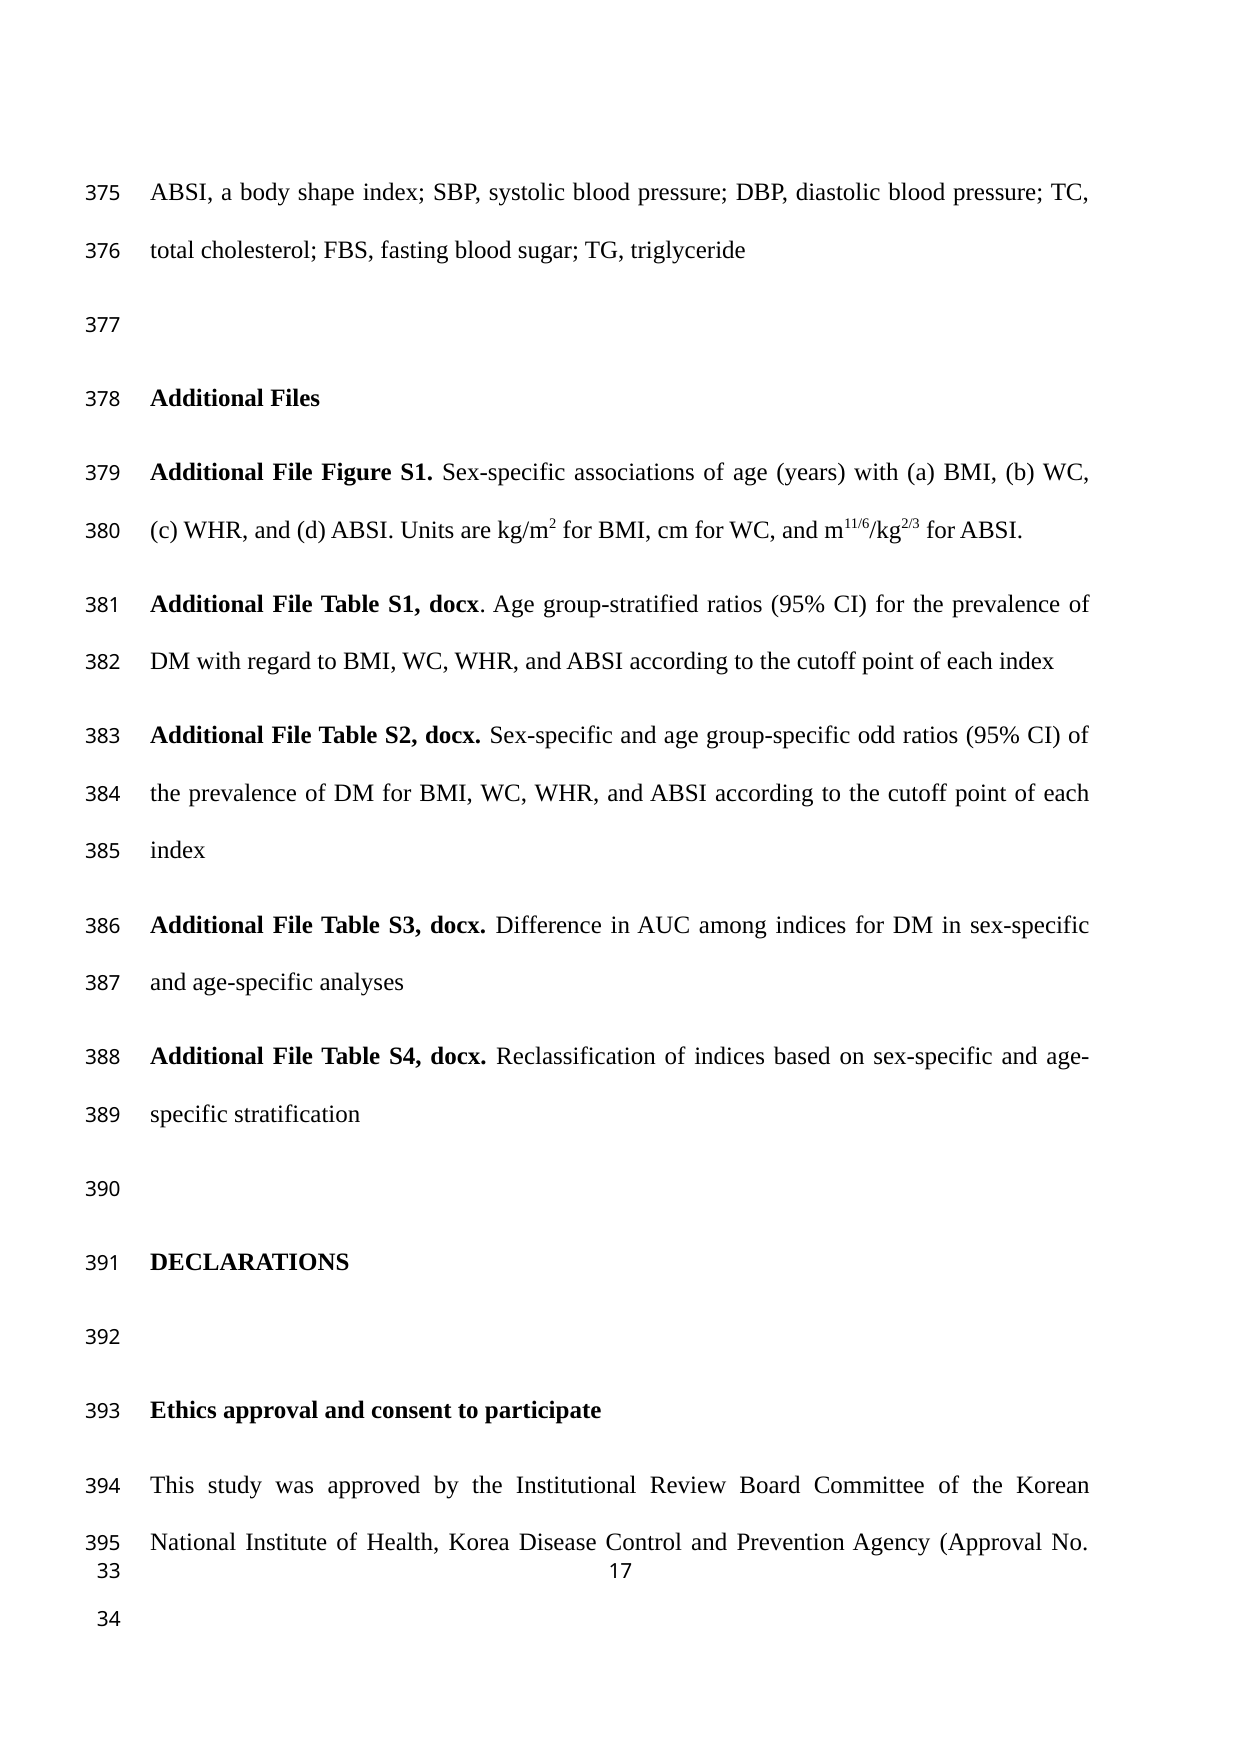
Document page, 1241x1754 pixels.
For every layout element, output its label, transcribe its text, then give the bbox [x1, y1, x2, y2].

text Additional Files [150, 383, 1090, 412]
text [150, 177, 1090, 263]
text Additional File Table S1, docx. Age group-stratified ratios (95% CI) for the prevalence of DM with regard to BMI, WC, WHR, and ABSI according to the cutoff point of each index [150, 589, 1090, 675]
text Additional File Table S3, docx. Difference in AUC among indices for DM in sex-specific and age-specific analyses [150, 910, 1090, 996]
text DECLARATIONS [150, 1247, 1090, 1276]
text Additional File Table S2, docx. Sex-specific and age group-specific odd ratios (95% CI) of the prevalence of DM for BMI, WC, WHR, and ABSI according to the cutoff point of each index [150, 721, 1090, 864]
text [150, 1470, 1090, 1556]
text Additional File Figure S1. Sex-specific associations of age (years) with (a) BMI, (b) WC, (c) WHR, and (d) ABSI. Units are kg/m2 for BMI, cm for WC, and m11/6/kg2/3 for ABSI. [150, 457, 1090, 543]
text Additional File Table S4, docx. Reclassification of indices based on sex-specific and age-specific stratification [150, 1041, 1090, 1128]
text Ethics approval and consent to participate [150, 1396, 1090, 1424]
